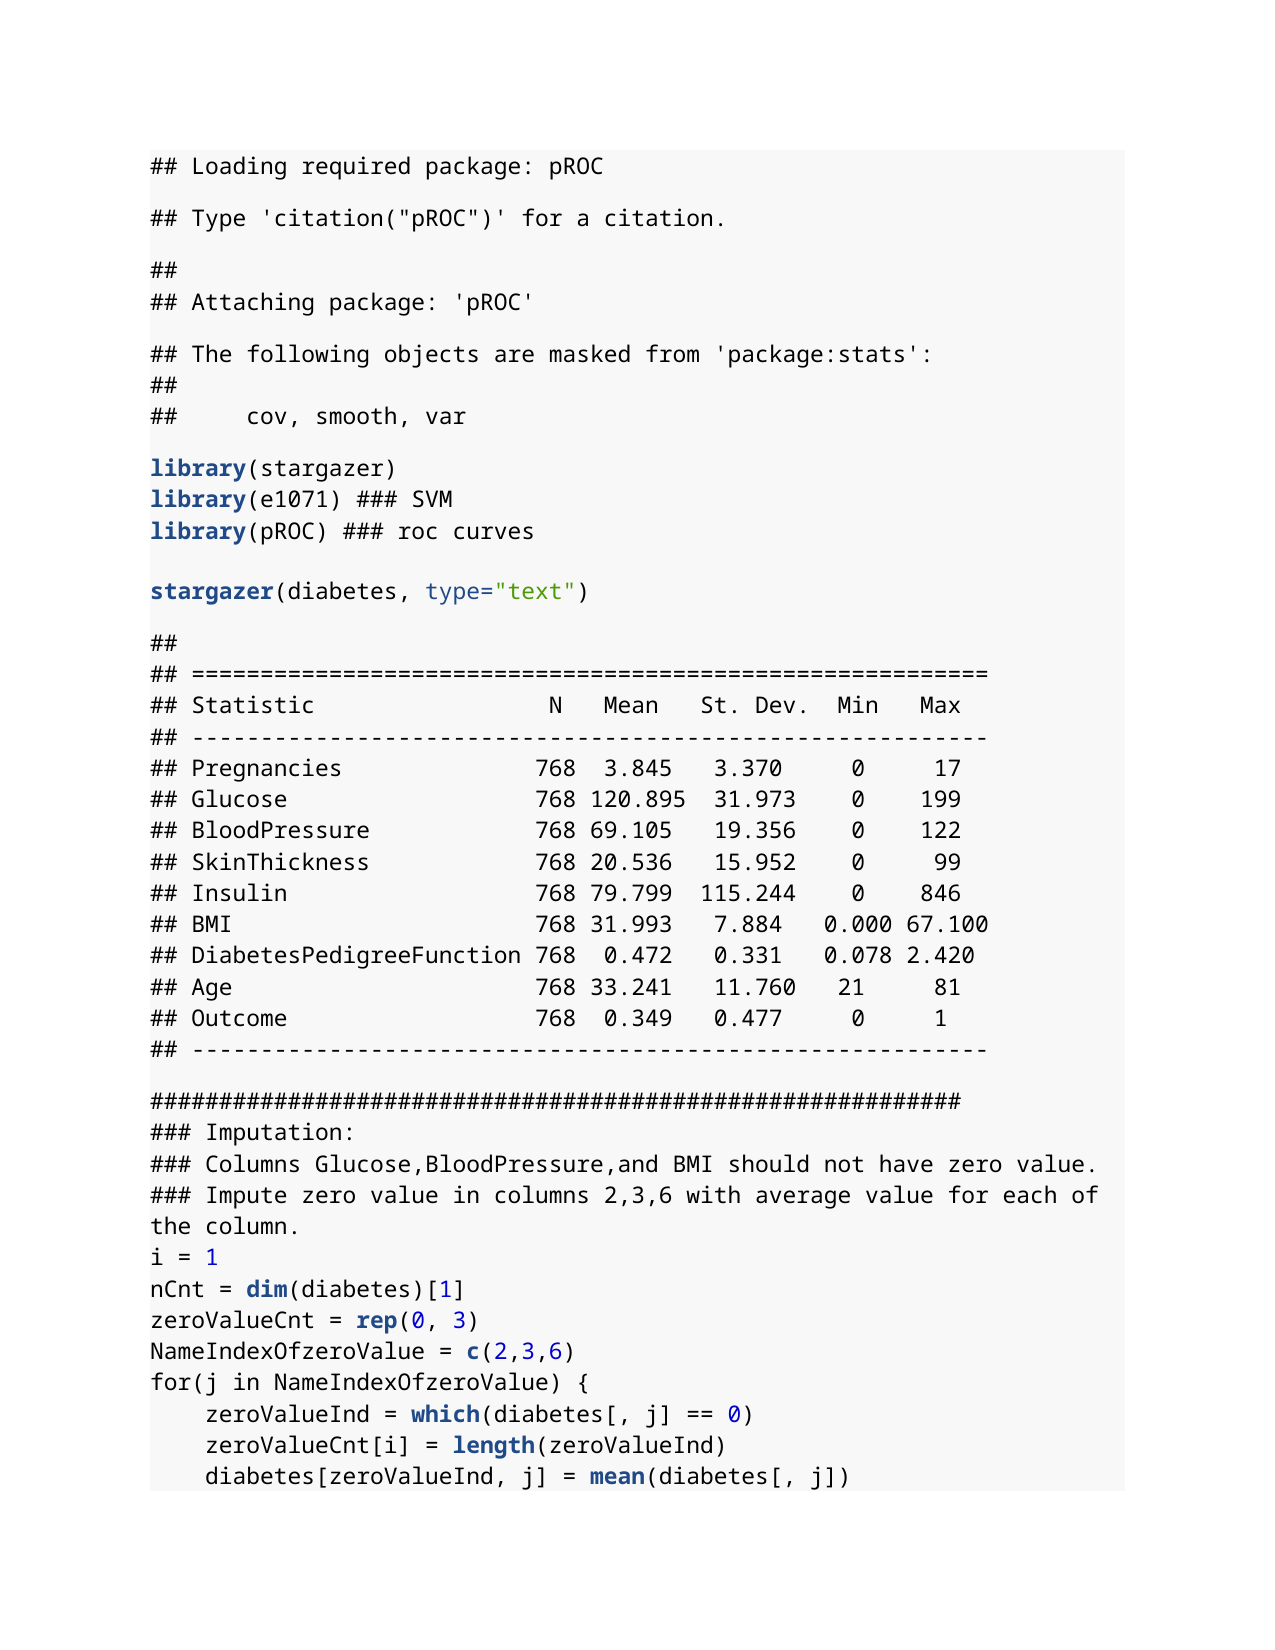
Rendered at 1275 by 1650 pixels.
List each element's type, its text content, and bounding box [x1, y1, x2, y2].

text ## ## Attaching package: 'pROC' [150, 254, 1125, 317]
text ## The following objects are masked from 'package:stats': ## ## cov, smooth, var [150, 337, 1125, 431]
text ## Type 'citation("pROC")' for a citation. [150, 202, 1125, 233]
text ## Loading required package: pROC [150, 150, 1125, 181]
text library(stargazer) library(e1071) ### SVM library(pROC) ### roc curves stargazer(diabetes, type="text") [150, 452, 1125, 606]
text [150, 1085, 1125, 1491]
text ## ## ========================================================== ## Statistic N Mean St. Dev. Min Max ## ---------------------------------------------------------- ## Pregnancies 768 3.845 3.370 0 17 ## Glucose 768 120.895 31.973 0 199 ## BloodPressure 768 69.105 19.356 0 122 ## SkinThickness 768 20.536 15.952 0 99 ## Insulin 768 79.799 115.244 0 846 ## BMI 768 31.993 7.884 0.000 67.100 ## DiabetesPedigreeFunction 768 0.472 0.331 0.078 2.420 ## Age 768 33.241 11.760 21 81 ## Outcome 768 0.349 0.477 0 1 ## ---------------------------------------------------------- [150, 627, 1125, 1064]
